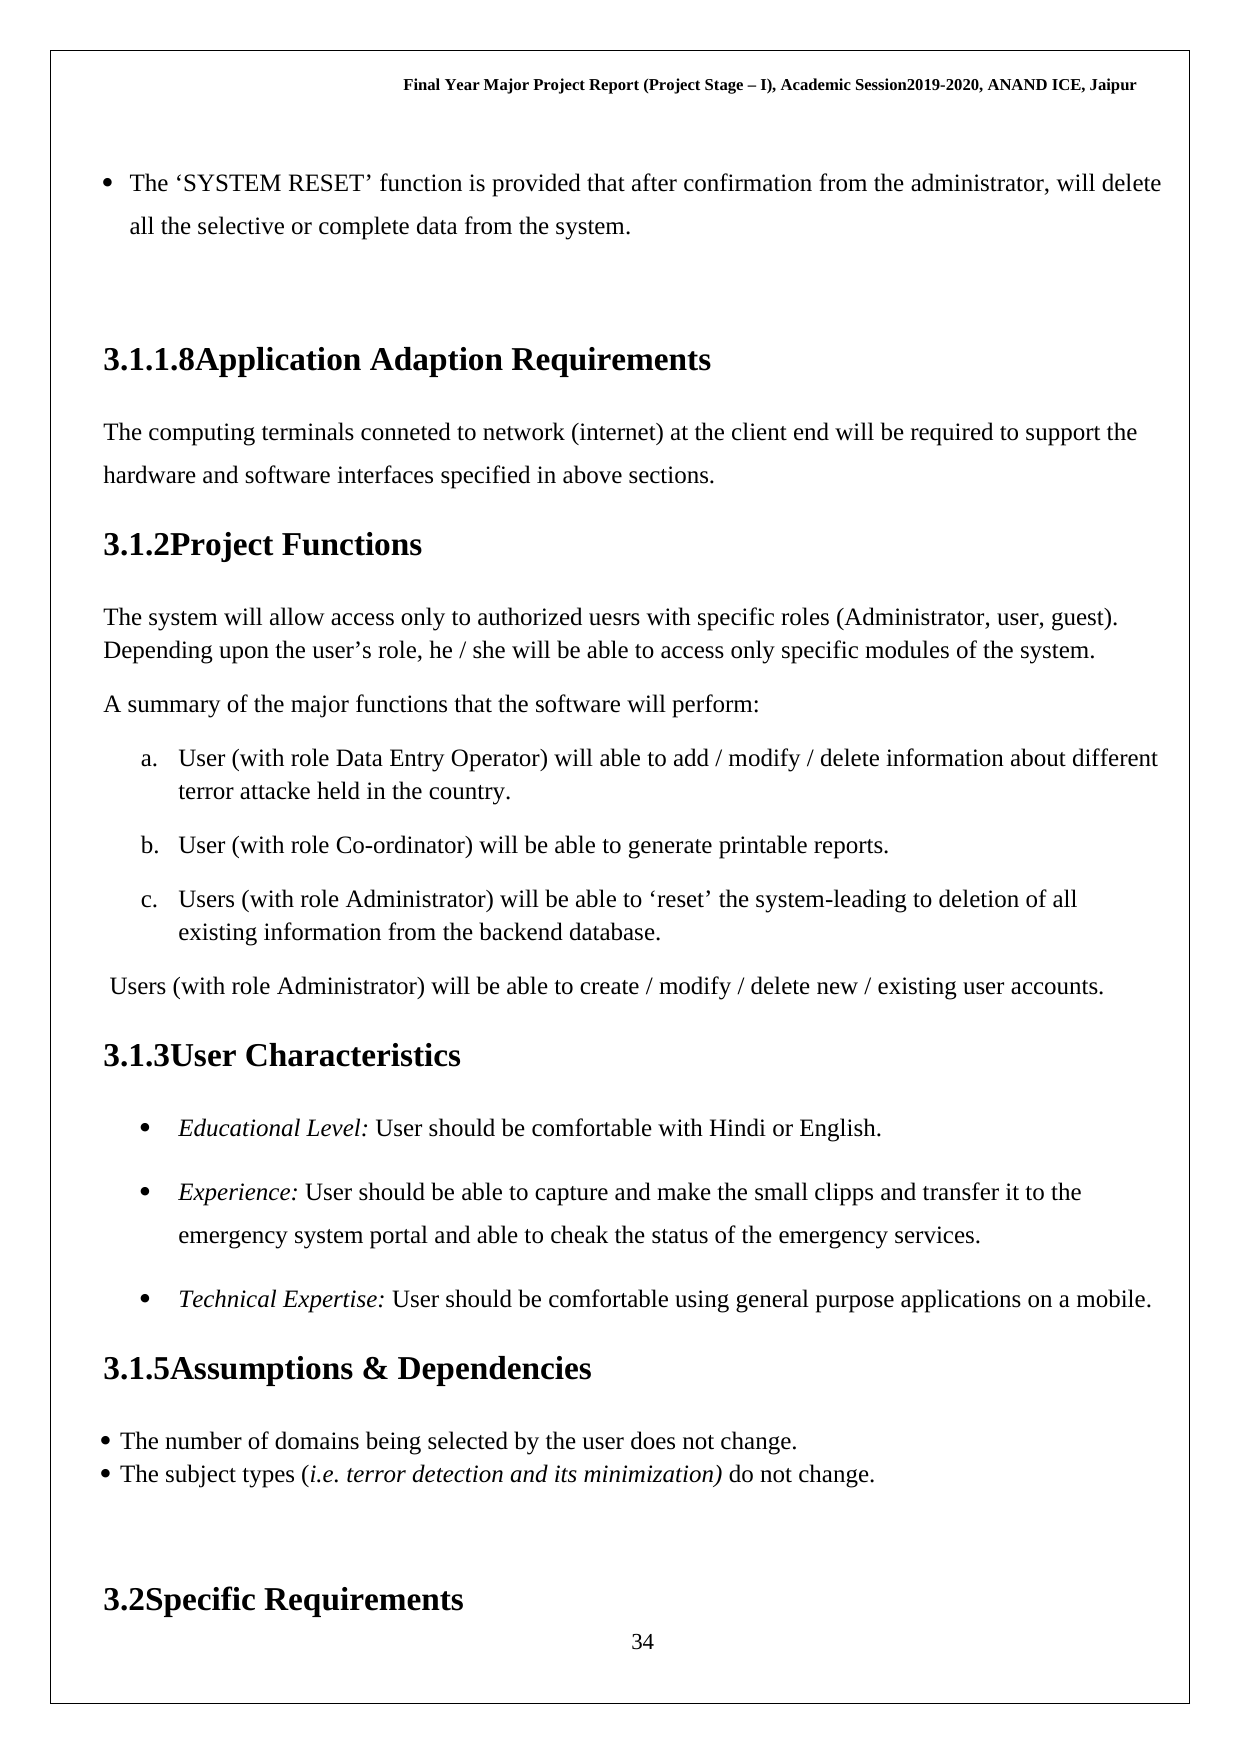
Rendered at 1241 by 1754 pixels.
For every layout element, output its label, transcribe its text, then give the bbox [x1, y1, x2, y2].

text The computing terminals conneted to network (internet) at the client end will be required to support the hardware and software interfaces specified in above sections. [103, 417, 1162, 489]
text 3.1.3User Characteristics [103, 1035, 1162, 1073]
list Experience: User should be able to capture and make the small clipps and transfer it to the emergency system portal and able to cheak the status of the emergency services. [141, 1177, 1162, 1249]
list The number of domains being selected by the user does not change. [101, 1426, 1162, 1455]
text A summary of the major functions that the software will perform: [103, 689, 1162, 718]
text 3.1.5Assumptions & Dependencies [103, 1348, 1162, 1386]
text Users (with role Administrator) will be able to create / modify / delete new / existing user accounts. [103, 971, 1162, 999]
list User (with role Data Entry Operator) will able to add / modify / delete information about different terror attacke held in the country. [141, 743, 1162, 805]
text The system will allow access only to authorized uesrs with specific roles (Administrator, user, guest). Depending upon the user’s role, he / she will be able to access only specific modules of the system. [103, 602, 1162, 664]
text 3.1.1.8Application Adaption Requirements [103, 339, 1162, 377]
list The subject types (i.e. terror detection and its minimization) do not change. [101, 1459, 1162, 1488]
list User (with role Co-ordinator) will be able to generate printable reports. [141, 830, 1162, 859]
text 3.2Specific Requirements [103, 1579, 1162, 1617]
list Technical Expertise: User should be comfortable using general purpose applications on a mobile. [141, 1284, 1162, 1313]
list Educational Level: User should be comfortable with Hindi or English. [141, 1113, 1162, 1142]
list The ‘SYSTEM RESET’ function is provided that after confirmation from the administrator, will delete all the selective or complete data from the system. [103, 168, 1162, 239]
list Users (with role Administrator) will be able to ‘reset’ the system-leading to deletion of all existing information from the backend database. [141, 884, 1162, 946]
text 3.1.2Project Functions [103, 524, 1162, 562]
